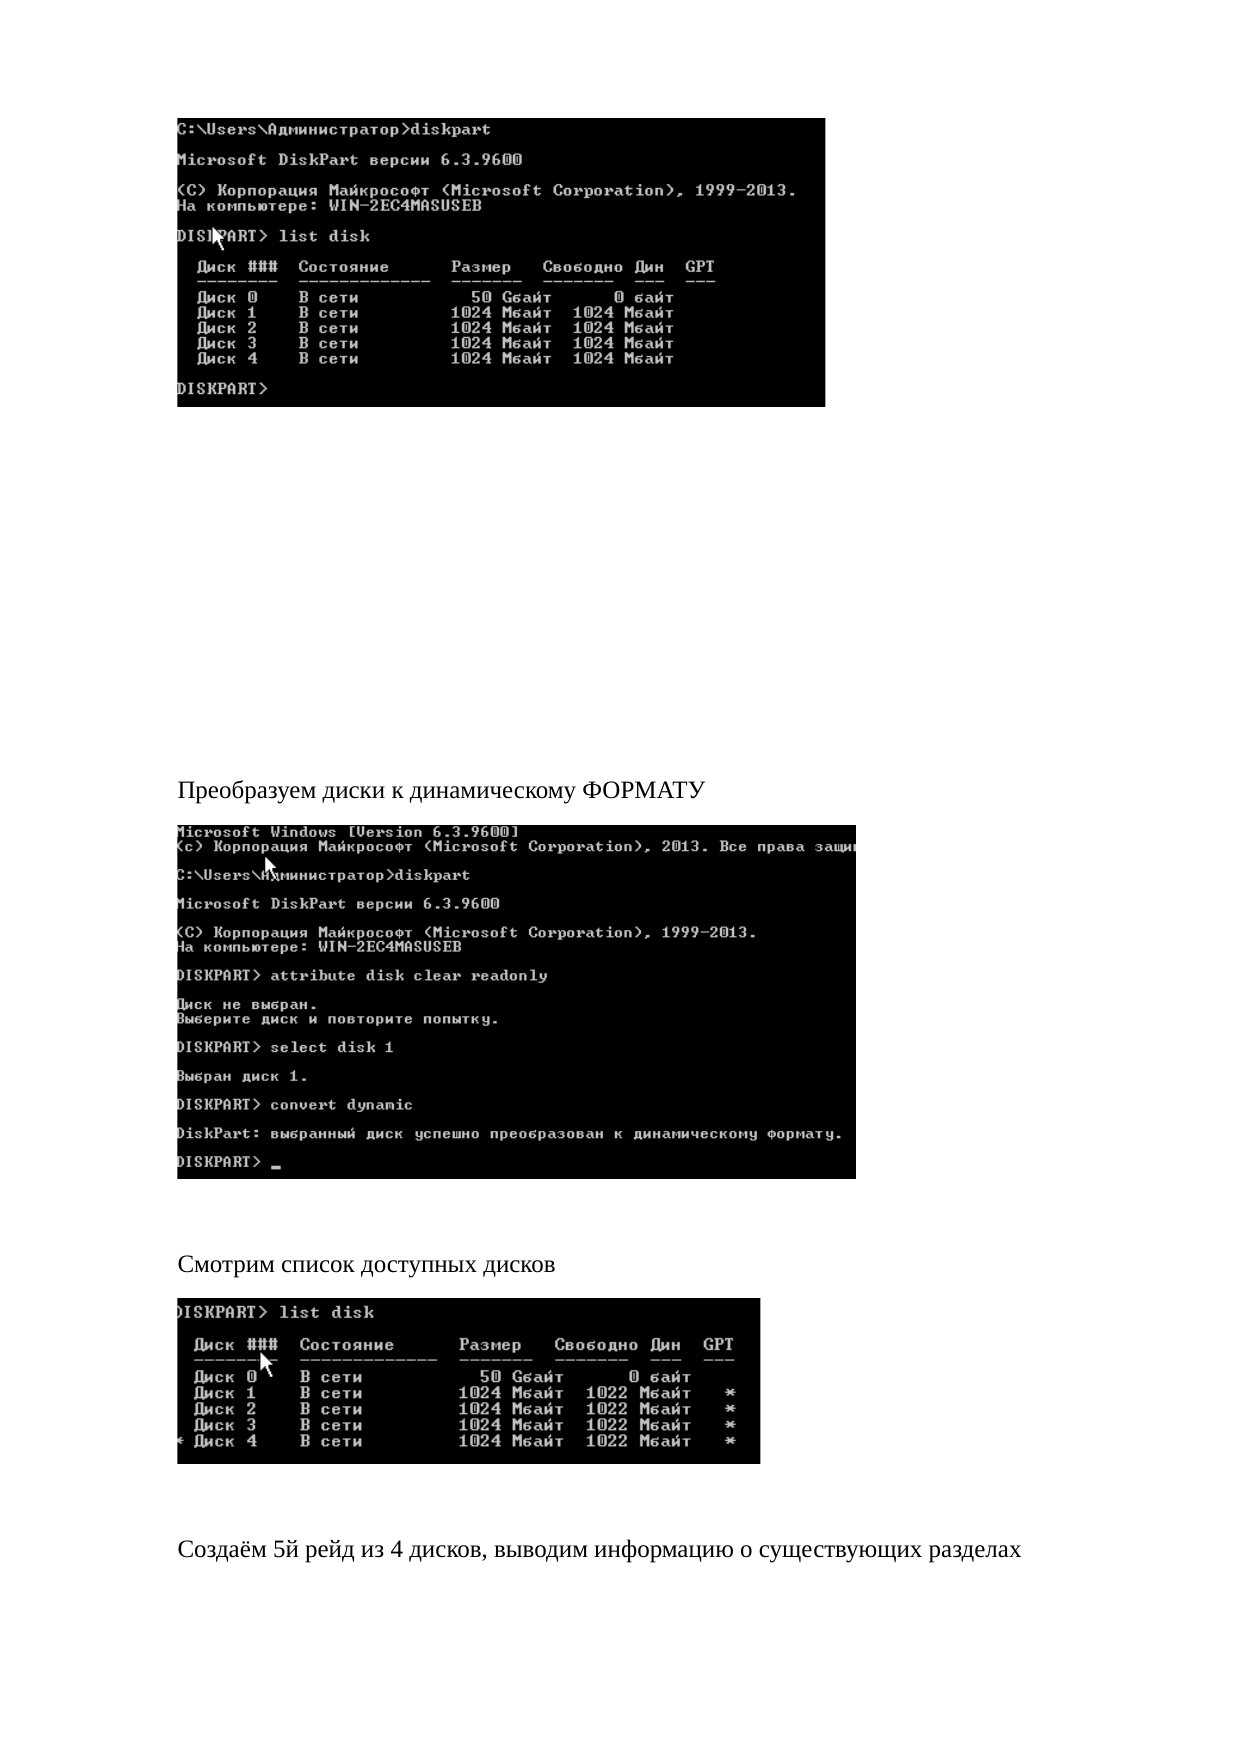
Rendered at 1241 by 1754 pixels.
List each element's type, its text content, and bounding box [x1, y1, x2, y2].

picture [177, 118, 826, 407]
text Преобразуем диски к динамическому ФОРМАТУ [177, 776, 1152, 804]
picture [177, 825, 856, 1179]
text Смотрим список доступных дисков [177, 1249, 1152, 1278]
text Создаём 5й рейд из 4 дисков, выводим информацию о существующих разделах [177, 1534, 1152, 1563]
picture [177, 1298, 761, 1464]
